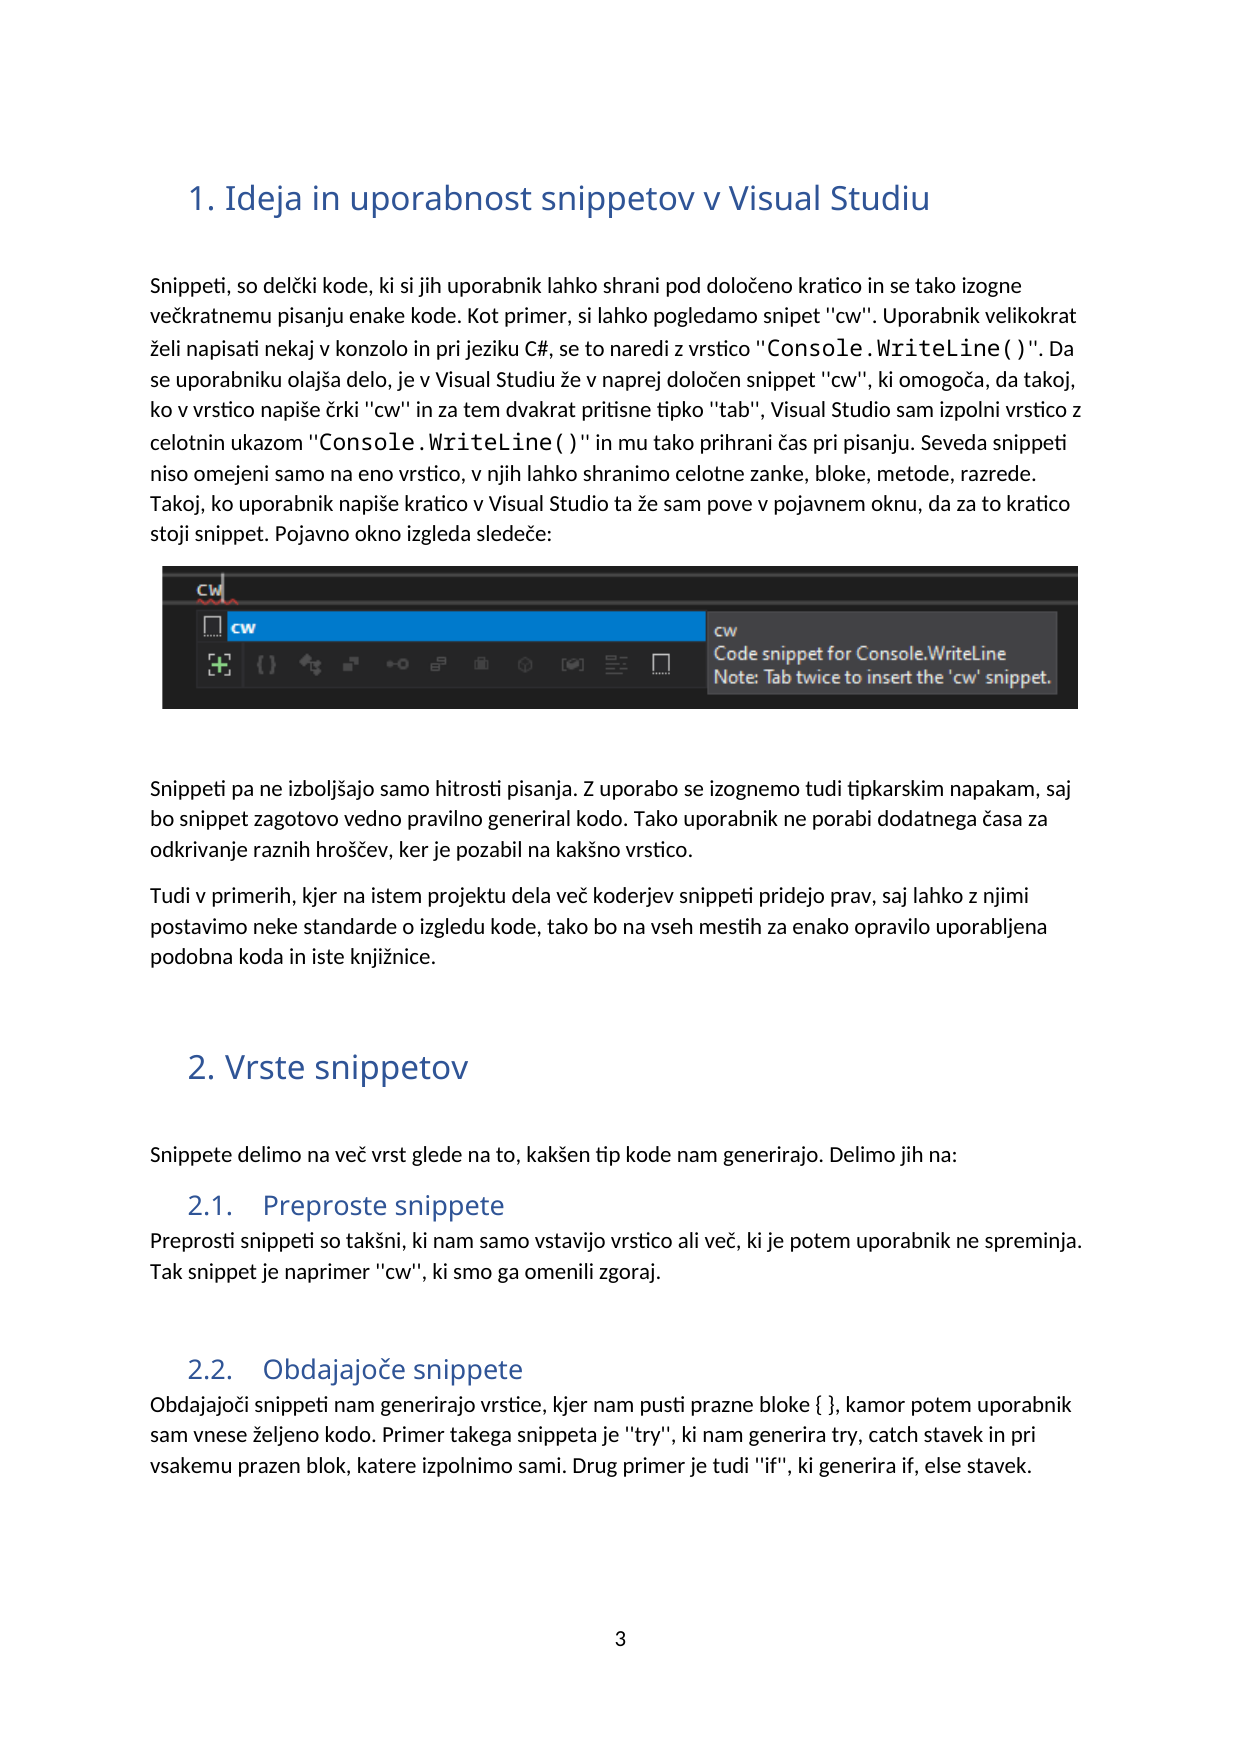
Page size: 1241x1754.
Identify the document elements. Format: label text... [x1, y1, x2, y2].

text Preprosti snippeti so takšni, ki nam samo vstavijo vrstico ali več, ki je potem uporabnik ne spreminja. Tak snippet je naprimer ''cw'', ki smo ga omenili zgoraj. [150, 1227, 1090, 1285]
text Obdajajoči snippeti nam generirajo vrstice, kjer nam pusti prazne bloke { }, kamor potem uporabnik sam vnese željeno kodo. Primer takega snippeta je ''try'', ki nam generira try, catch stavek in pri vsakemu prazen blok, katere izpolnimo sami. Drug primer je tudi ''if'', ki generira if, else stavek. [150, 1390, 1090, 1479]
text Snippeti pa ne izboljšajo samo hitrosti pisanja. Z uporabo se izognemo tudi tipkarskim napakam, saj bo snippet zagotovo vedno pravilno generiral kodo. Tako uporabnik ne porabi dodatnega časa za odkrivanje raznih hroščev, ker je pozabil na kakšno vrstico. [150, 774, 1090, 863]
text Tudi v primerih, kjer na istem projektu dela več koderjev snippeti pridejo prav, saj lahko z njimi postavimo neke standarde o izgledu kode, tako bo na vseh mestih za enako opravilo uporabljena podobna koda in iste knjižnice. [150, 882, 1090, 970]
picture [162, 566, 1078, 709]
subtitle Preproste snippete [187, 1187, 1090, 1224]
subtitle Ideja in uporabnost snippetov v Visual Studiu [187, 175, 1090, 220]
text Snippeti, so delčki kode, ki si jih uporabnik lahko shrani pod določeno kratico in se tako izogne večkratnemu pisanju enake kode. Kot primer, si lahko pogledamo snipet ''cw''. Uporabnik velikokrat želi napisati nekaj v konzolo in pri jeziku C#, se to naredi z vrstico ''Console.WriteLine()''. Da se uporabniku olajša delo, je v Visual Studiu že v naprej določen snippet ''cw'', ki omogoča, da takoj, ko v vrstico napiše črki ''cw'' in za tem dvakrat pritisne tipko ''tab'', Visual Studio sam izpolni vrstico z celotnin ukazom ''Console.WriteLine()'' in mu tako prihrani čas pri pisanju. Seveda snippeti niso omejeni samo na eno vrstico, v njih lahko shranimo celotne zanke, bloke, metode, razrede. Takoj, ko uporabnik napiše kratico v Visual Studio ta že sam pove v pojavnem oknu, da za to kratico stoji snippet. Pojavno okno izgleda sledeče: [150, 271, 1090, 548]
subtitle Vrste snippetov [187, 1044, 1090, 1089]
text Snippete delimo na več vrst glede na to, kakšen tip kode nam generirajo. Delimo jih na: [150, 1140, 1090, 1168]
subtitle Obdajajoče snippete [187, 1351, 1090, 1387]
